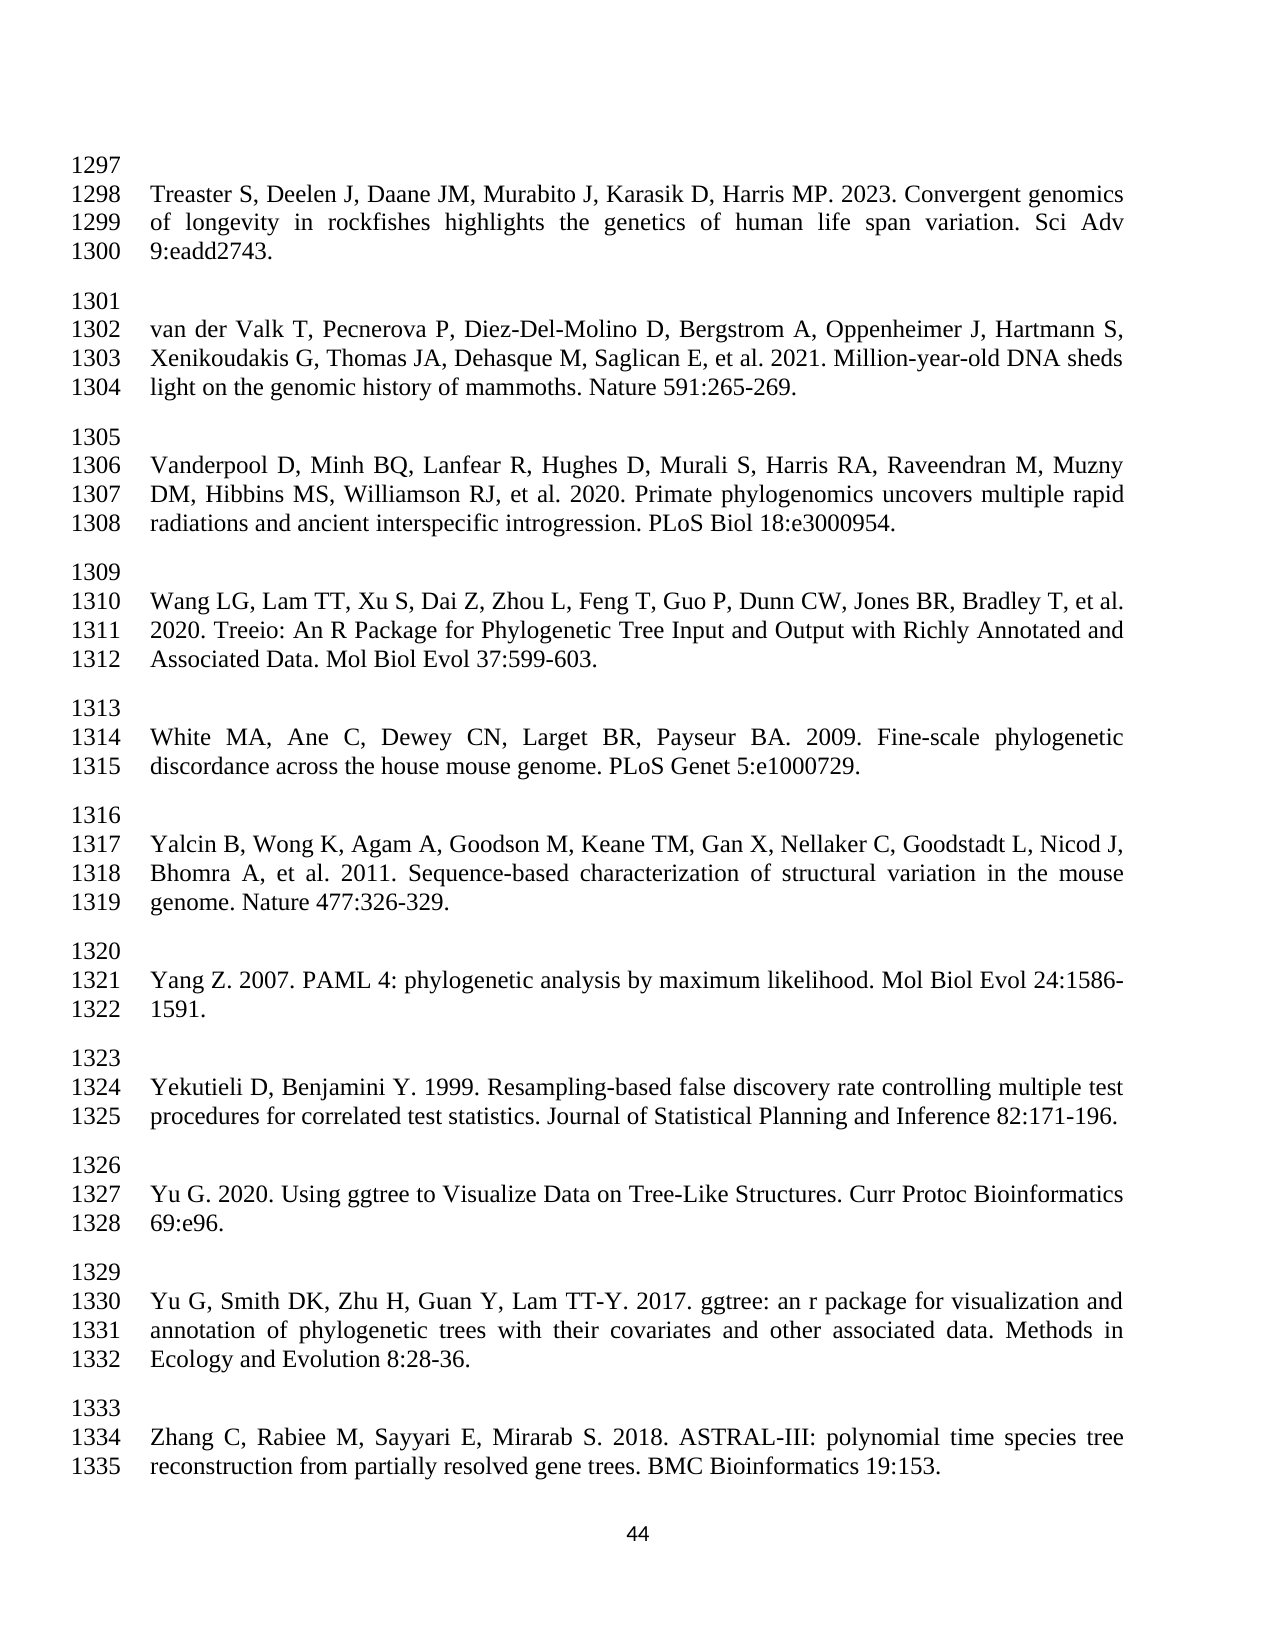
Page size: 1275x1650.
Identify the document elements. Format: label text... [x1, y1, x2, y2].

text Vanderpool D, Minh BQ, Lanfear R, Hughes D, Murali S, Harris RA, Raveendran M, Muzny DM, Hibbins MS, Williamson RJ, et al. 2020. Primate phylogenomics uncovers multiple rapid radiations and ancient interspecific introgression. PLoS Biol 18:e3000954. [150, 450, 1125, 537]
text Wang LG, Lam TT, Xu S, Dai Z, Zhou L, Feng T, Guo P, Dunn CW, Jones BR, Bradley T, et al. 2020. Treeio: An R Package for Phylogenetic Tree Input and Output with Richly Annotated and Associated Data. Mol Biol Evol 37:599-603. [150, 586, 1125, 672]
text Yu G. 2020. Using ggtree to Visualize Data on Tree-Like Structures. Curr Protoc Bioinformatics 69:e96. [150, 1179, 1125, 1237]
text Zhang C, Rabiee M, Sayyari E, Mirarab S. 2018. ASTRAL-III: polynomial time species tree reconstruction from partially resolved gene trees. BMC Bioinformatics 19:153. [150, 1422, 1125, 1479]
text Treaster S, Deelen J, Daane JM, Murabito J, Karasik D, Harris MP. 2023. Convergent genomics of longevity in rockfishes highlights the genetics of human life span variation. Sci Adv 9:eadd2743. [150, 179, 1125, 265]
text van der Valk T, Pecnerova P, Diez-Del-Molino D, Bergstrom A, Oppenheimer J, Hartmann S, Xenikoudakis G, Thomas JA, Dehasque M, Saglican E, et al. 2021. Million-year-old DNA sheds light on the genomic history of mammoths. Nature 591:265-269. [150, 314, 1125, 401]
text White MA, Ane C, Dewey CN, Larget BR, Payseur BA. 2009. Fine-scale phylogenetic discordance across the house mouse genome. PLoS Genet 5:e1000729. [150, 722, 1125, 779]
text Yu G, Smith DK, Zhu H, Guan Y, Lam TT-Y. 2017. ggtree: an r package for visualization and annotation of phylogenetic trees with their covariates and other associated data. Methods in Ecology and Evolution 8:28-36. [150, 1286, 1125, 1372]
text Yang Z. 2007. PAML 4: phylogenetic analysis by maximum likelihood. Mol Biol Evol 24:1586-1591. [150, 965, 1125, 1022]
text Yekutieli D, Benjamini Y. 1999. Resampling-based false discovery rate controlling multiple test procedures for correlated test statistics. Journal of Statistical Planning and Inference 82:171-196. [150, 1072, 1125, 1129]
text Yalcin B, Wong K, Agam A, Goodson M, Keane TM, Gan X, Nellaker C, Goodstadt L, Nicod J, Bhomra A, et al. 2011. Sequence-based characterization of structural variation in the mouse genome. Nature 477:326-329. [150, 829, 1125, 915]
